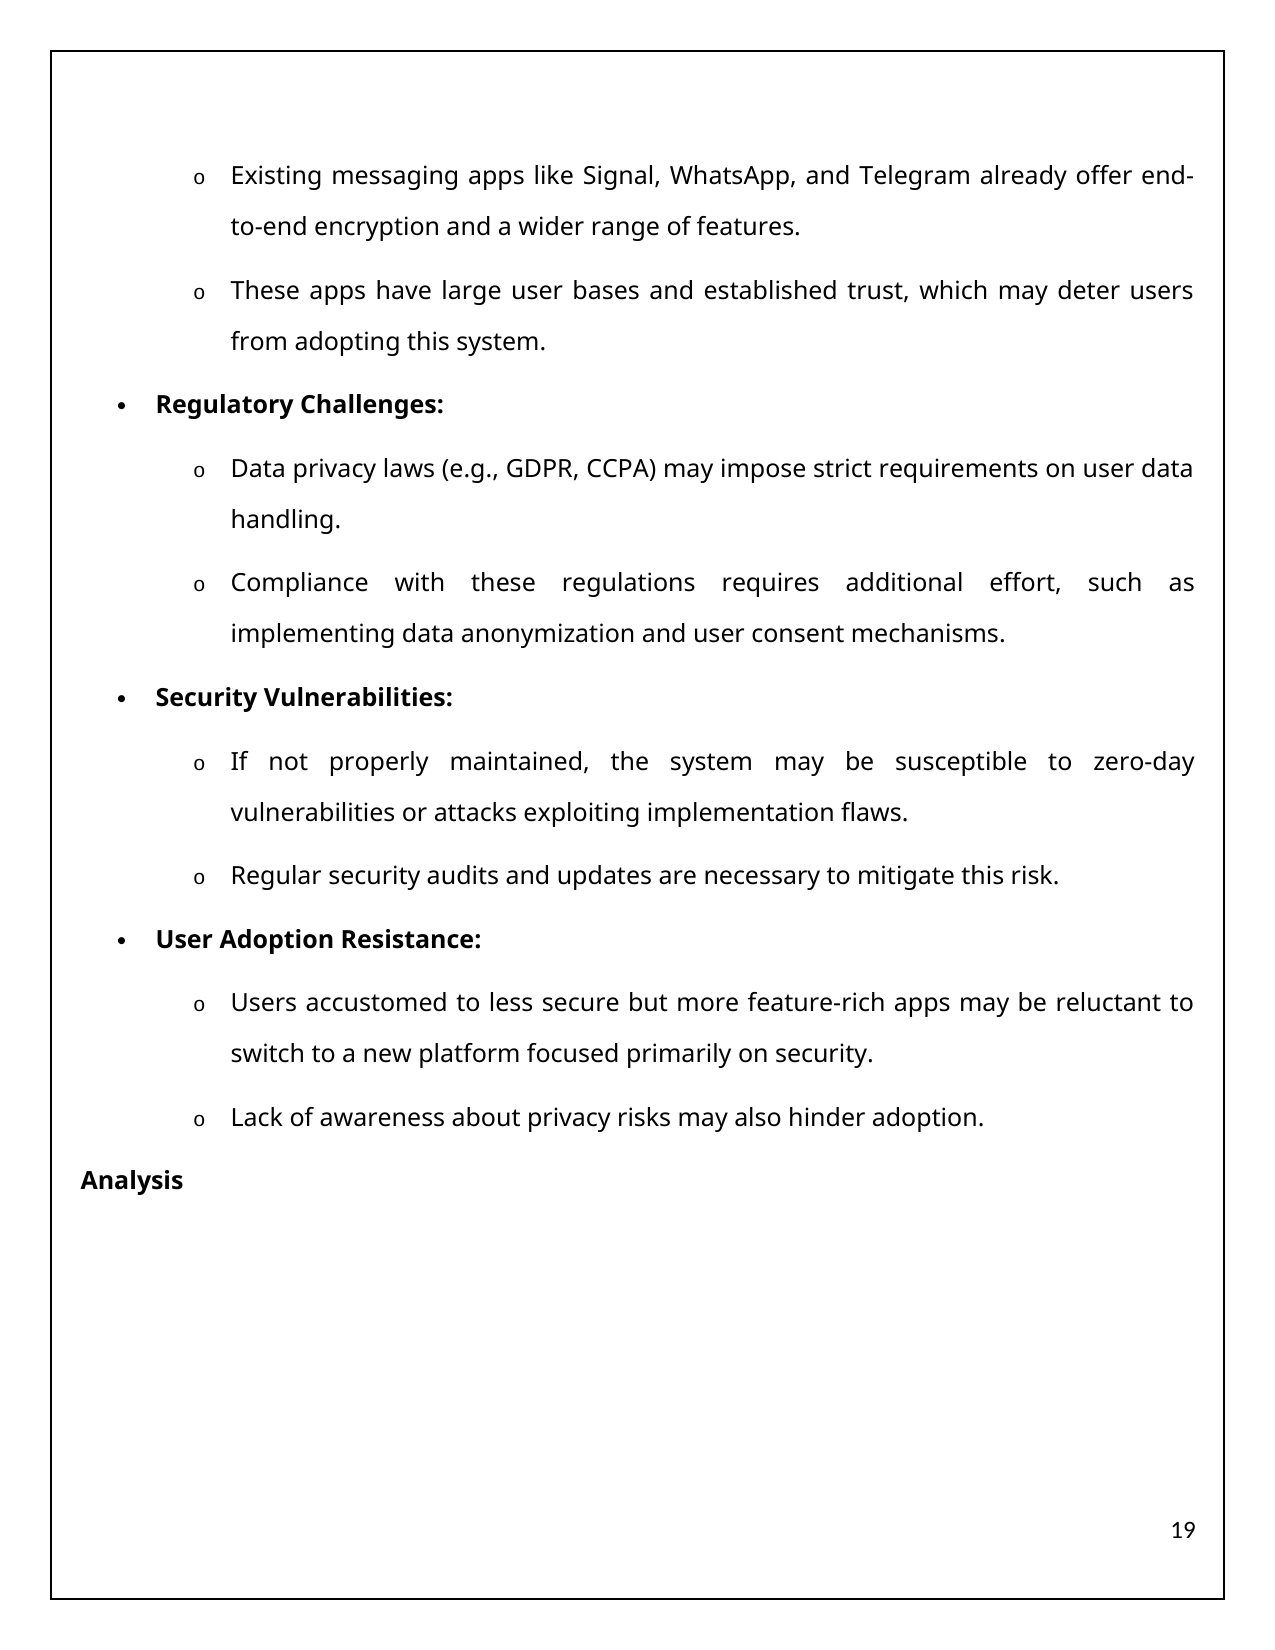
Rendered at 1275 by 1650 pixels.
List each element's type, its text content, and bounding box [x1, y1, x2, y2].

subtitle Compliance with these regulations requires additional effort, such as implementing data anonymization and user consent mechanisms. [193, 565, 1195, 650]
subtitle Users accustomed to less secure but more feature-rich apps may be reluctant to switch to a new platform focused primarily on security. [193, 985, 1195, 1070]
subtitle These apps have large user bases and established trust, which may deter users from adopting this system. [193, 272, 1195, 357]
subtitle Lack of awareness about privacy risks may also hinder adoption. [193, 1099, 1195, 1133]
subtitle Data privacy laws (e.g., GDPR, CCPA) may impose strict requirements on user data handling. [193, 450, 1195, 536]
subtitle Security Vulnerabilities: [118, 679, 1195, 714]
subtitle Analysis [80, 1163, 1195, 1197]
subtitle If not properly maintained, the system may be susceptible to zero-day vulnerabilities or attacks exploiting implementation flaws. [193, 743, 1195, 828]
subtitle Regular security audits and updates are necessary to mitigate this risk. [193, 858, 1195, 892]
subtitle Regulatory Challenges: [118, 387, 1195, 421]
subtitle Existing messaging apps like Signal, WhatsApp, and Telegram already offer end-to-end encryption and a wider range of features. [193, 158, 1195, 243]
subtitle User Adoption Resistance: [118, 921, 1195, 955]
